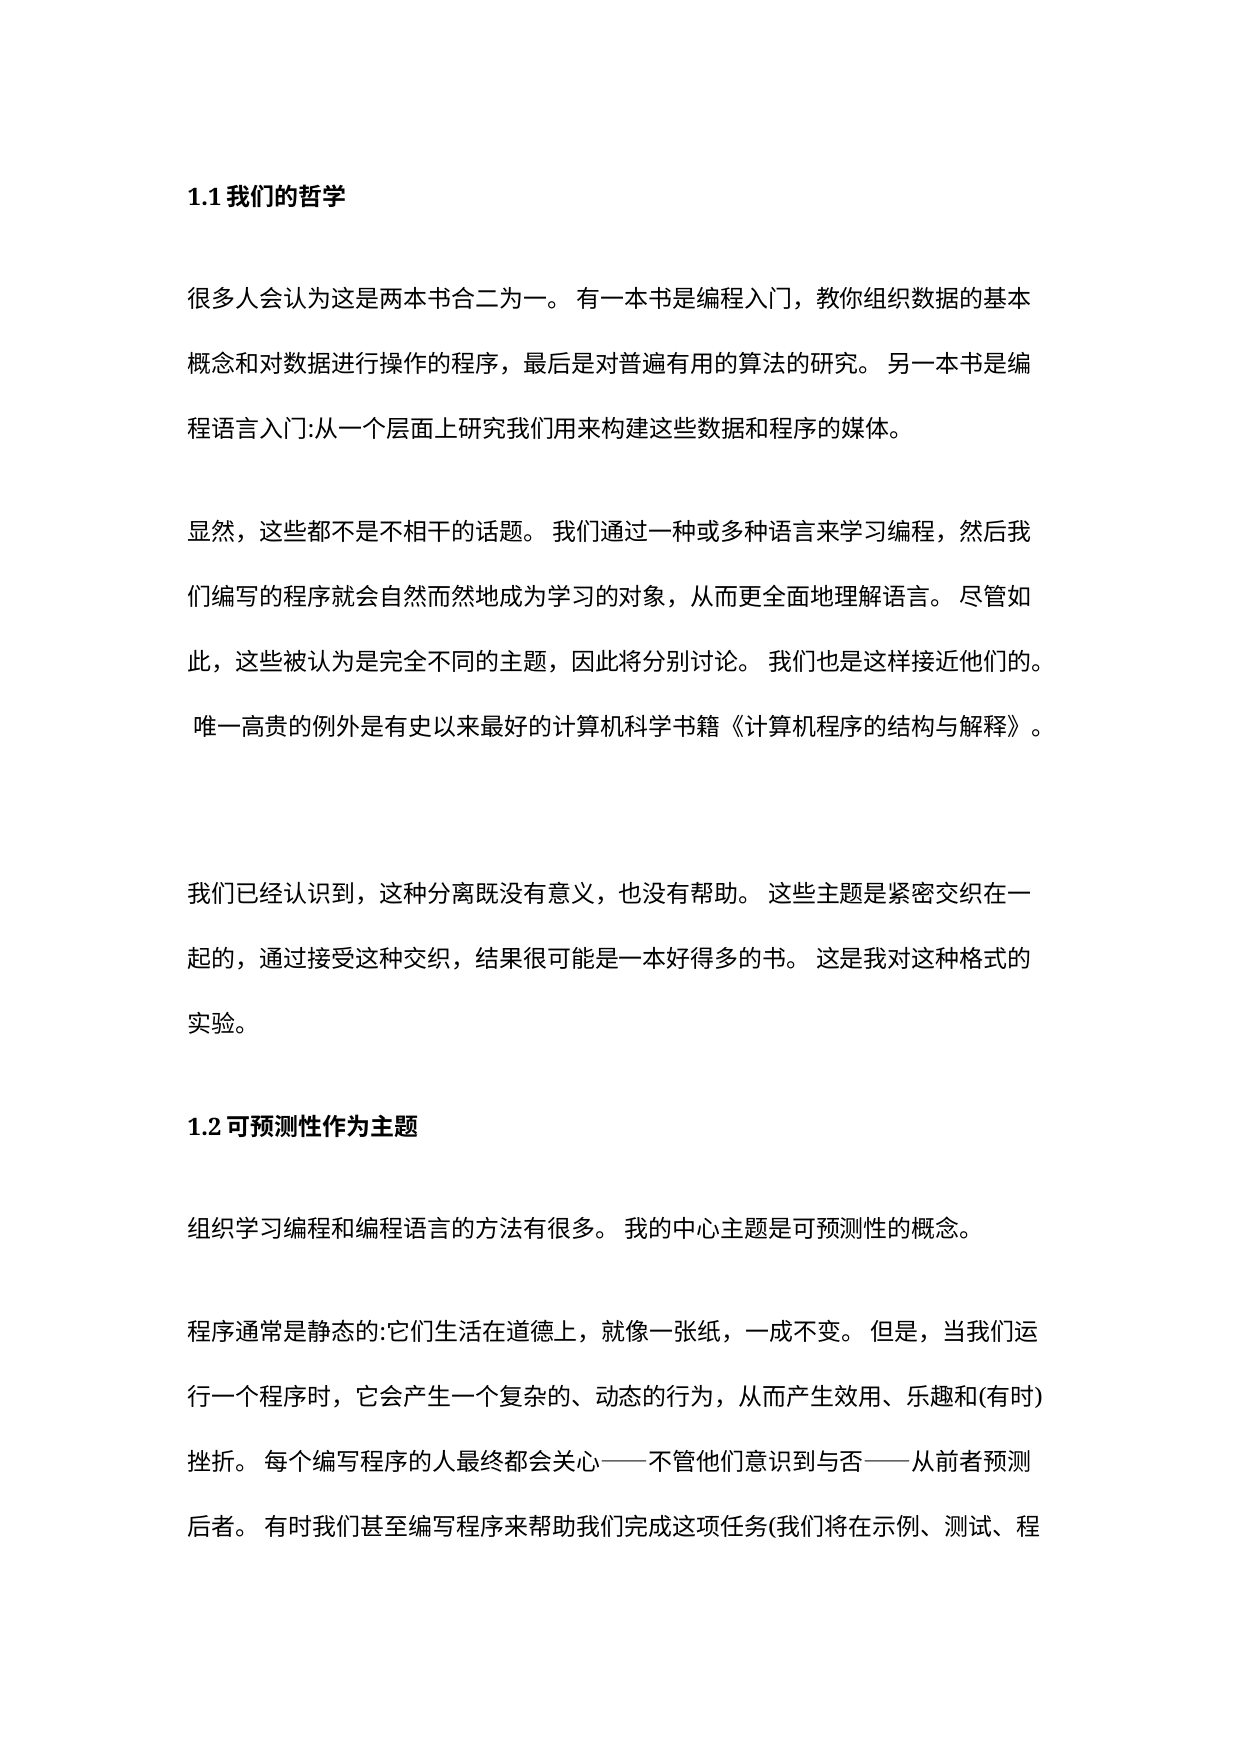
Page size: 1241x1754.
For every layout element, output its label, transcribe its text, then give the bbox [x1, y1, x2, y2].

text 1.1我们的哲学 [187, 162, 1053, 227]
text 组织学习编程和编程语言的方法有很多。 我的中心主题是可预测性的概念。 [187, 1194, 1053, 1259]
text 1.2可预测性作为主题 [187, 1092, 1053, 1157]
text 我们已经认识到，这种分离既没有意义，也没有帮助。 这些主题是紧密交织在一起的，通过接受这种交织，结果很可能是一本好得多的书。 这是我对这种格式的实验。 [187, 859, 1053, 1054]
text 很多人会认为这是两本书合二为一。 有一本书是编程入门，教你组织数据的基本概念和对数据进行操作的程序，最后是对普遍有用的算法的研究。 另一本书是编程语言入门:从一个层面上研究我们用来构建这些数据和程序的媒体。 [187, 264, 1053, 459]
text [187, 1297, 1053, 1557]
text 显然，这些都不是不相干的话题。 我们通过一种或多种语言来学习编程，然后我们编写的程序就会自然而然地成为学习的对象，从而更全面地理解语言。 尽管如此，这些被认为是完全不同的主题，因此将分别讨论。 我们也是这样接近他们的。 唯一高贵的例外是有史以来最好的计算机科学书籍《计算机程序的结构与解释》。 [187, 497, 1053, 822]
